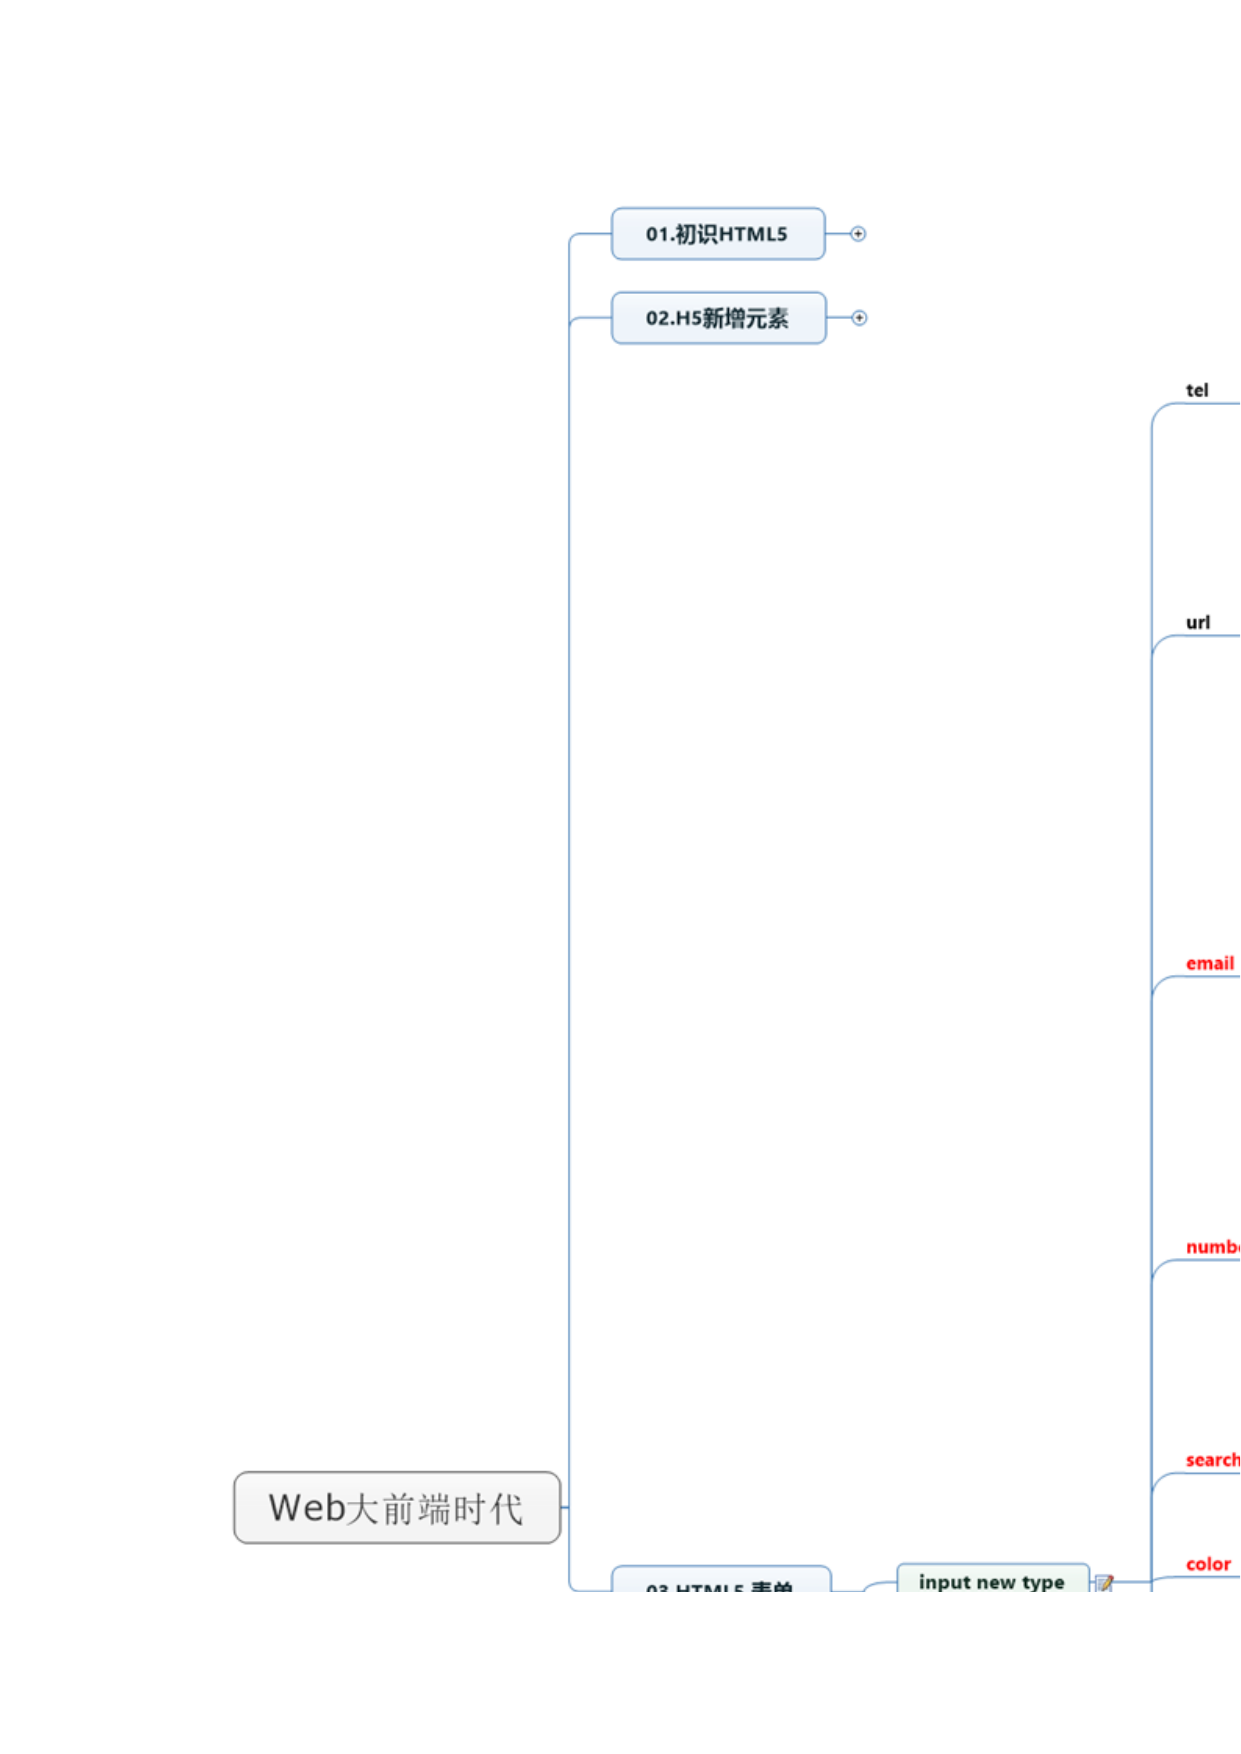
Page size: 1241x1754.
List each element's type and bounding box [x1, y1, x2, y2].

picture [187, 162, 1241, 1592]
